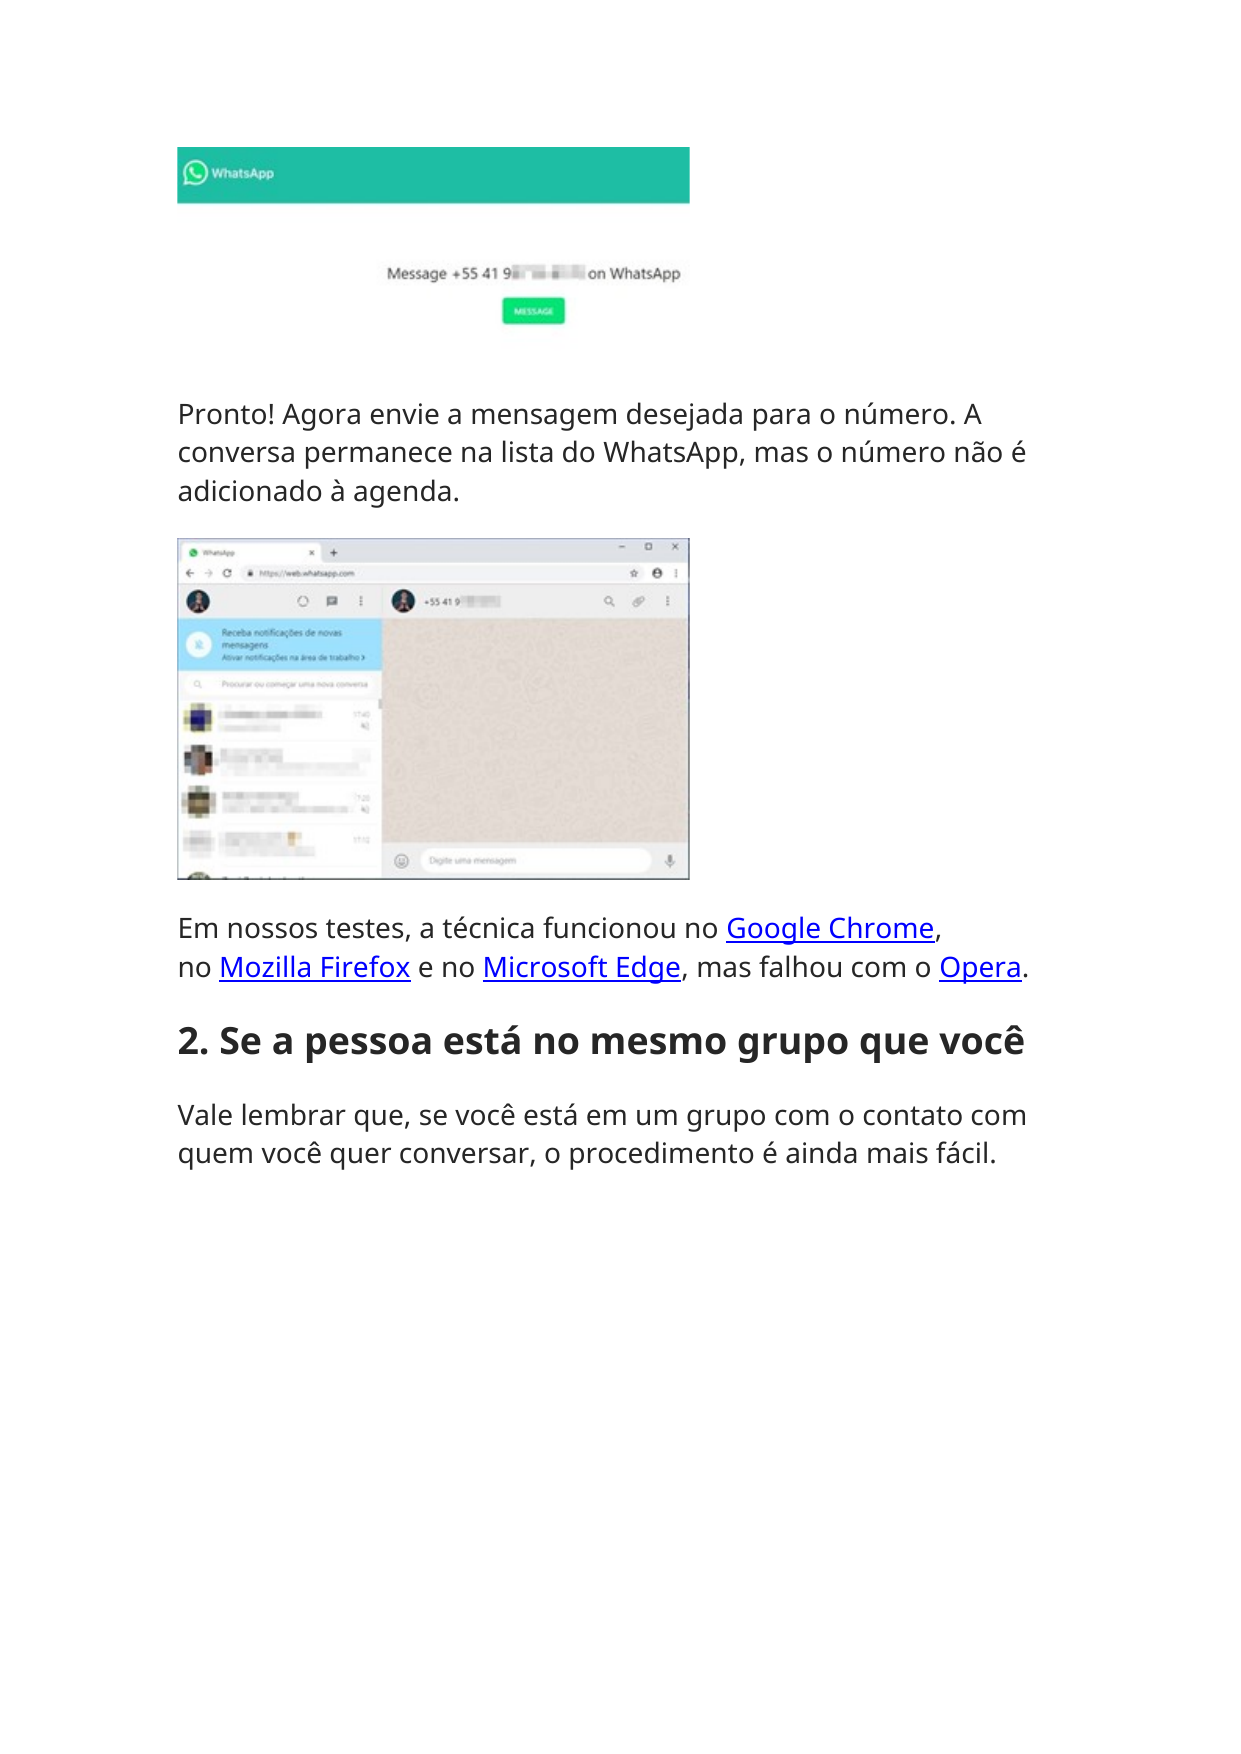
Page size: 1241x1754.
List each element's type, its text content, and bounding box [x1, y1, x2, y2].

picture [177, 538, 690, 880]
picture [177, 147, 690, 366]
text Em nossos testes, a técnica funcionou no Google Chrome, no Mozilla Firefox e no Microsoft Edge, mas falhou com o Opera. [177, 909, 1063, 986]
text Pronto! Agora envie a mensagem desejada para o número. A conversa permanece na lista do WhatsApp, mas o número não é adicionado à agenda. [177, 394, 1063, 509]
text Vale lembrar que, se você está em um grupo com o contato com quem você quer conversar, o procedimento é ainda mais fácil. [177, 1095, 1063, 1172]
text 2. Se a pessoa está no mesmo grupo que você [177, 1015, 1063, 1066]
